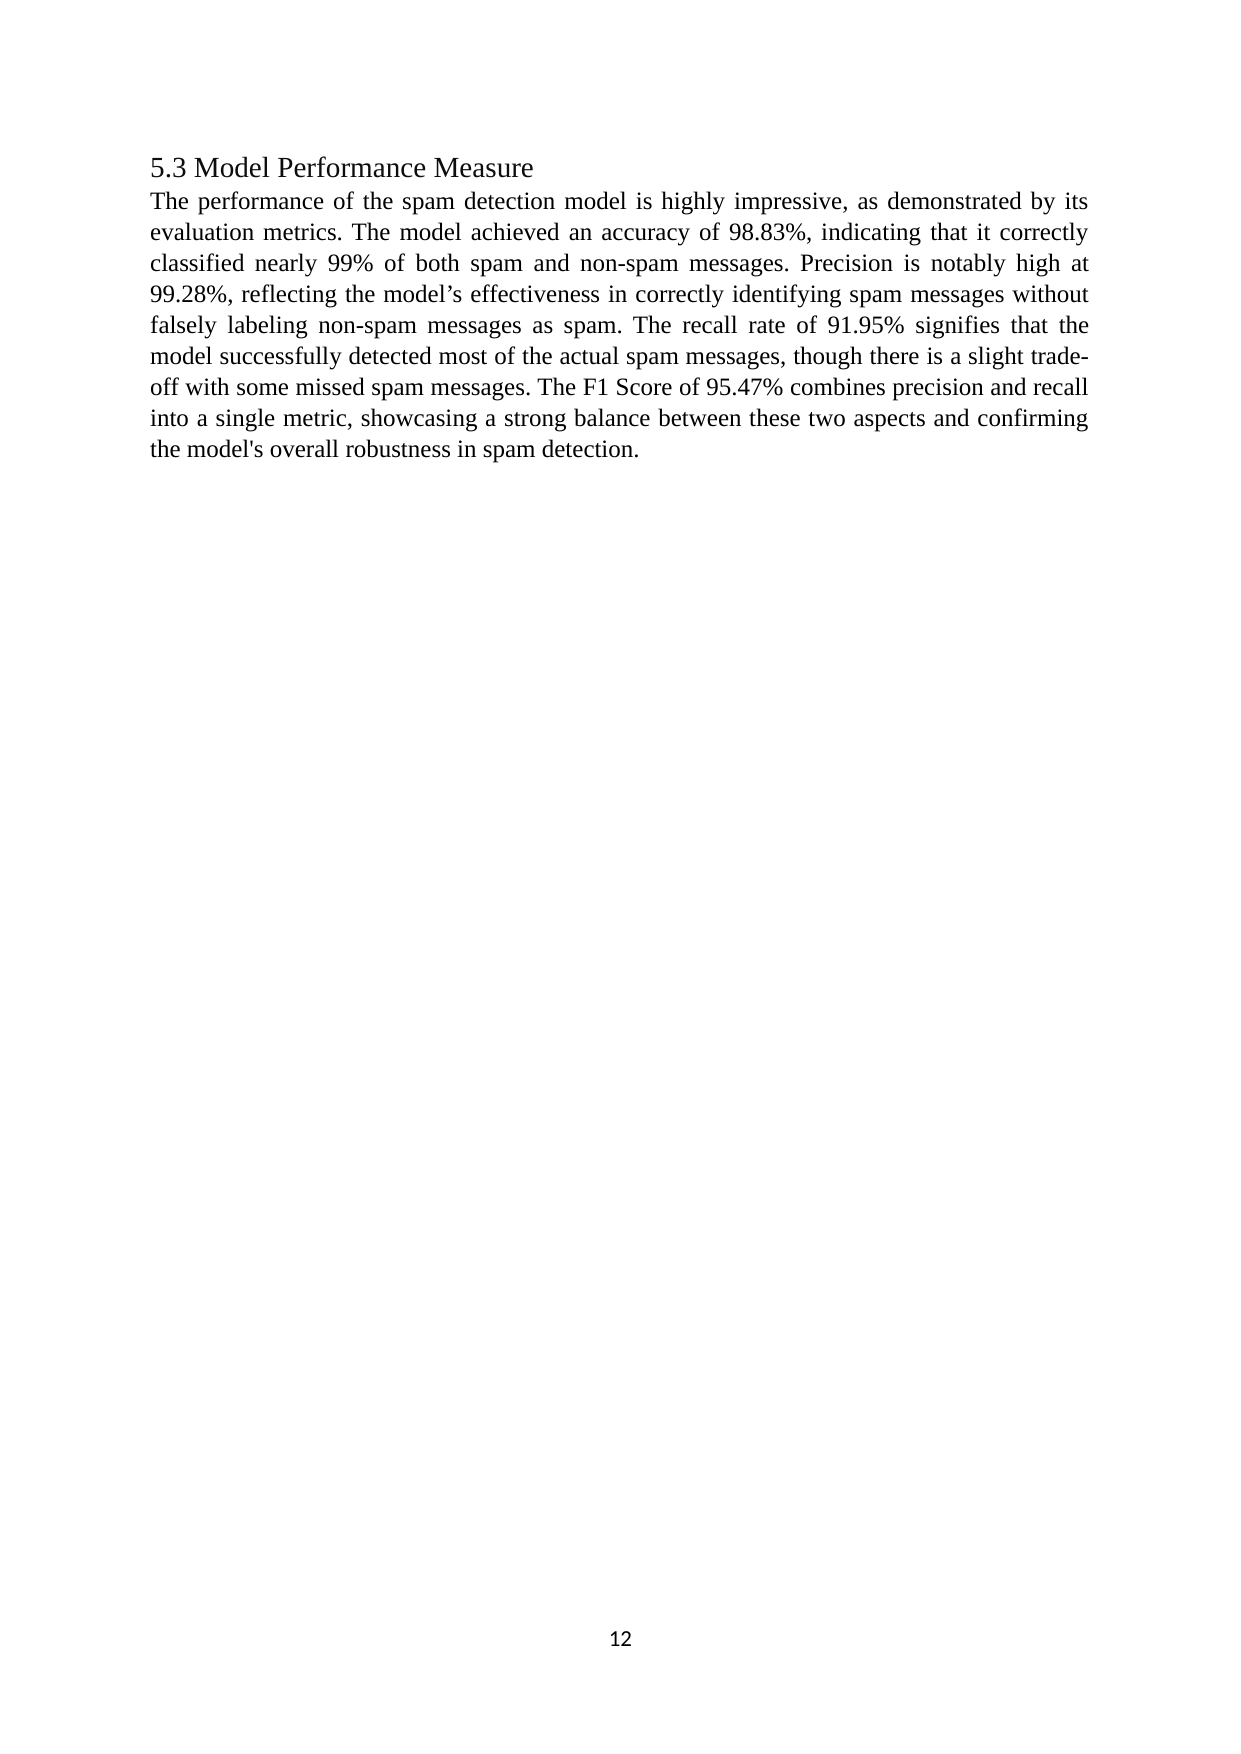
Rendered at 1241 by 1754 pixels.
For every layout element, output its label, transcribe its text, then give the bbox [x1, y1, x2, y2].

subtitle 5.3 Model Performance Measure [150, 150, 1090, 183]
text The performance of the spam detection model is highly impressive, as demonstrated by its evaluation metrics. The model achieved an accuracy of 98.83%, indicating that it correctly classified nearly 99% of both spam and non-spam messages. Precision is notably high at 99.28%, reflecting the model’s effectiveness in correctly identifying spam messages without falsely labeling non-spam messages as spam. The recall rate of 91.95% signifies that the model successfully detected most of the actual spam messages, though there is a slight trade-off with some missed spam messages. The F1 Score of 95.47% combines precision and recall into a single metric, showcasing a strong balance between these two aspects and confirming the model's overall robustness in spam detection. [150, 186, 1090, 463]
